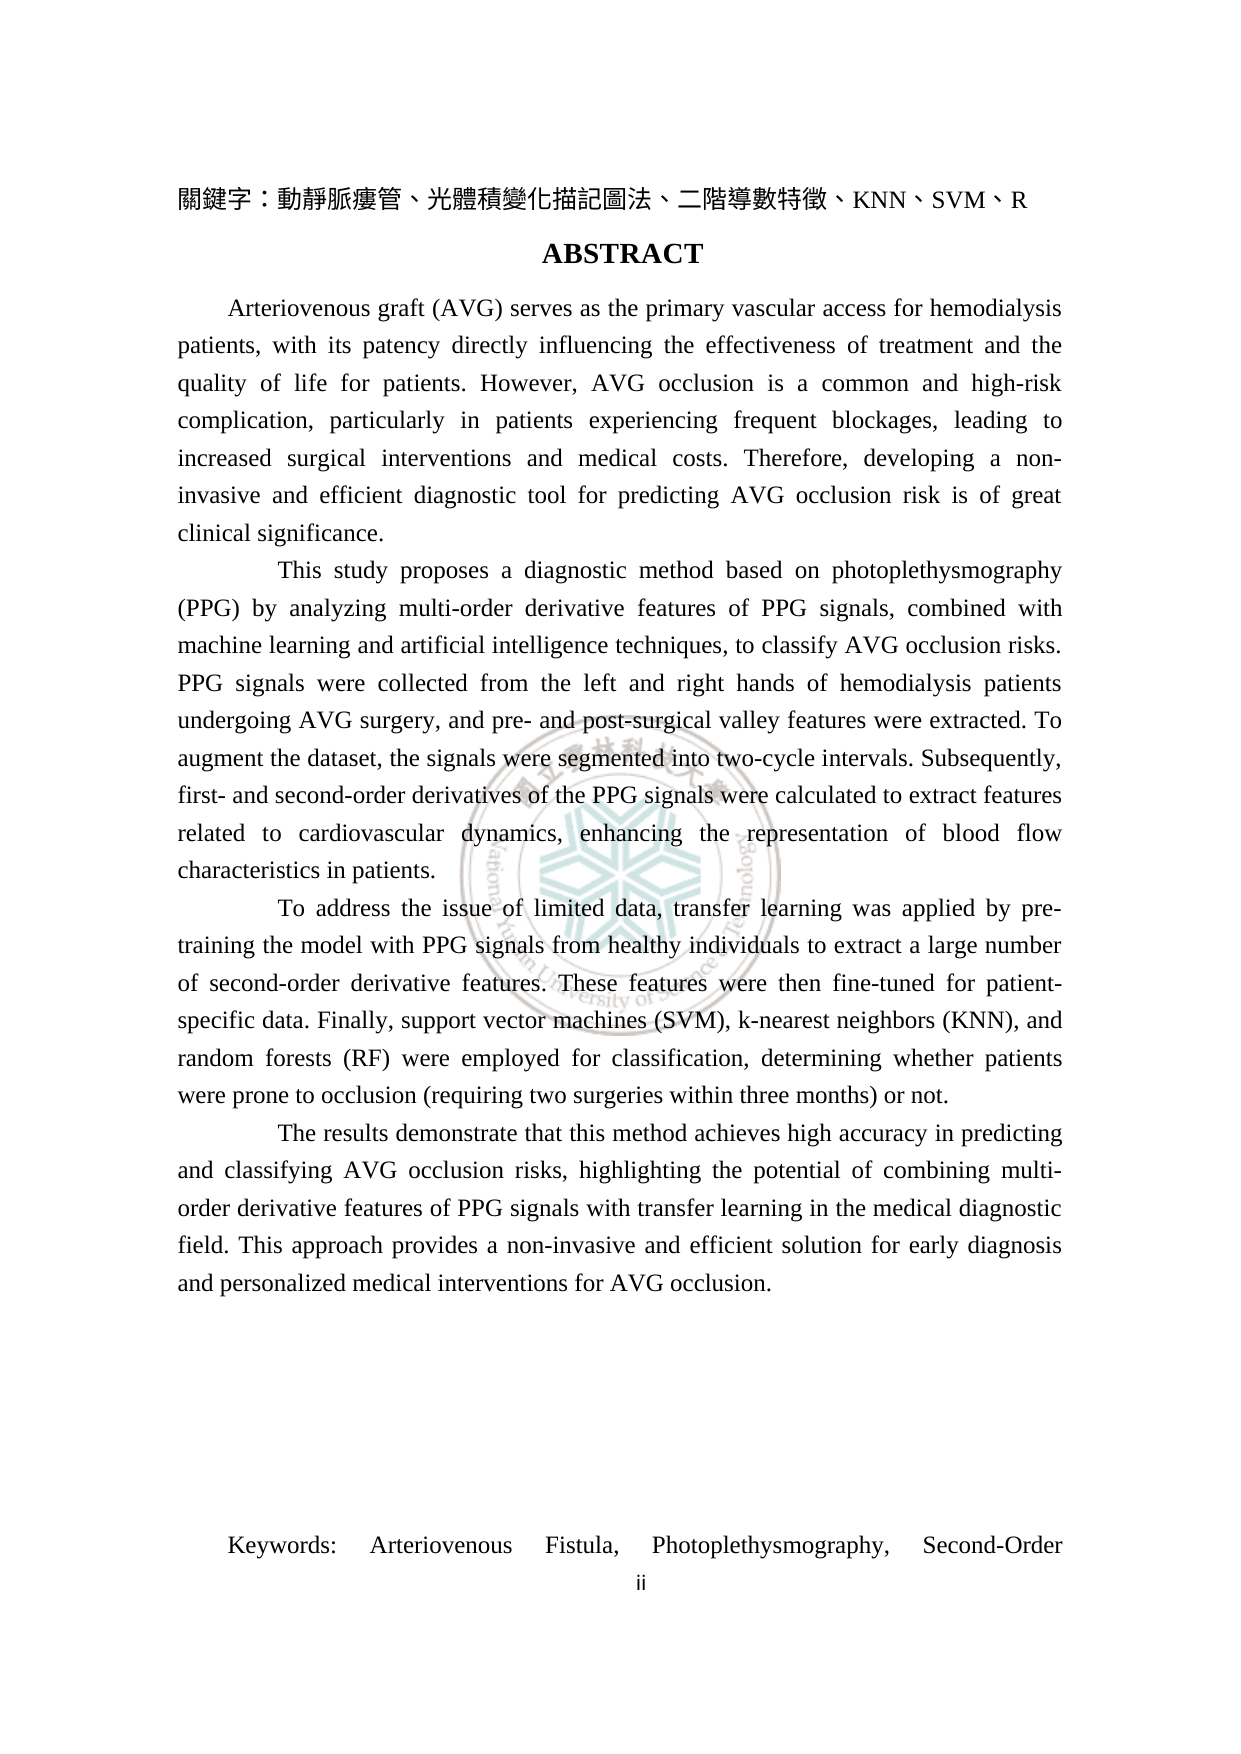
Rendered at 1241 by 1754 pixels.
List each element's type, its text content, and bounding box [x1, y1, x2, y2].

text 關鍵字：動靜脈瘻管、光體積變化描記圖法、二階導數特徵、KNN、SVM、R [177, 179, 1063, 216]
text This study proposes a diagnostic method based on photoplethysmography (PPG) by analyzing multi-order derivative features of PPG signals, combined with machine learning and artificial intelligence techniques, to classify AVG occlusion risks. PPG signals were collected from the left and right hands of hemodialysis patients undergoing AVG surgery, and pre- and post-surgical valley features were extracted. To augment the dataset, the signals were segmented into two-cycle intervals. Subsequently, first- and second-order derivatives of the PPG signals were calculated to extract features related to cardiovascular dynamics, enhancing the representation of blood flow characteristics in patients. [177, 551, 1063, 888]
text ABSTRACT [202, 234, 1038, 272]
text To address the issue of limited data, transfer learning was applied by pre-training the model with PPG signals from healthy individuals to extract a large number of second-order derivative features. These features were then fine-tuned for patient-specific data. Finally, support vector machines (SVM), k-nearest neighbors (KNN), and random forests (RF) were employed for classification, determining whether patients were prone to occlusion (requiring two surgeries within three months) or not. [177, 888, 1063, 1113]
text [177, 1526, 1063, 1563]
text Arteriovenous graft (AVG) serves as the primary vascular access for hemodialysis patients, with its patency directly influencing the effectiveness of treatment and the quality of life for patients. However, AVG occlusion is a common and high-risk complication, particularly in patients experiencing frequent blockages, leading to increased surgical interventions and medical costs. Therefore, developing a non-invasive and efficient diagnostic tool for predicting AVG occlusion risk is of great clinical significance. [177, 288, 1063, 551]
text The results demonstrate that this method achieves high accuracy in predicting and classifying AVG occlusion risks, highlighting the potential of combining multi-order derivative features of PPG signals with transfer learning in the medical diagnostic field. This approach provides a non-invasive and efficient solution for early diagnosis and personalized medical interventions for AVG occlusion. [177, 1113, 1063, 1301]
